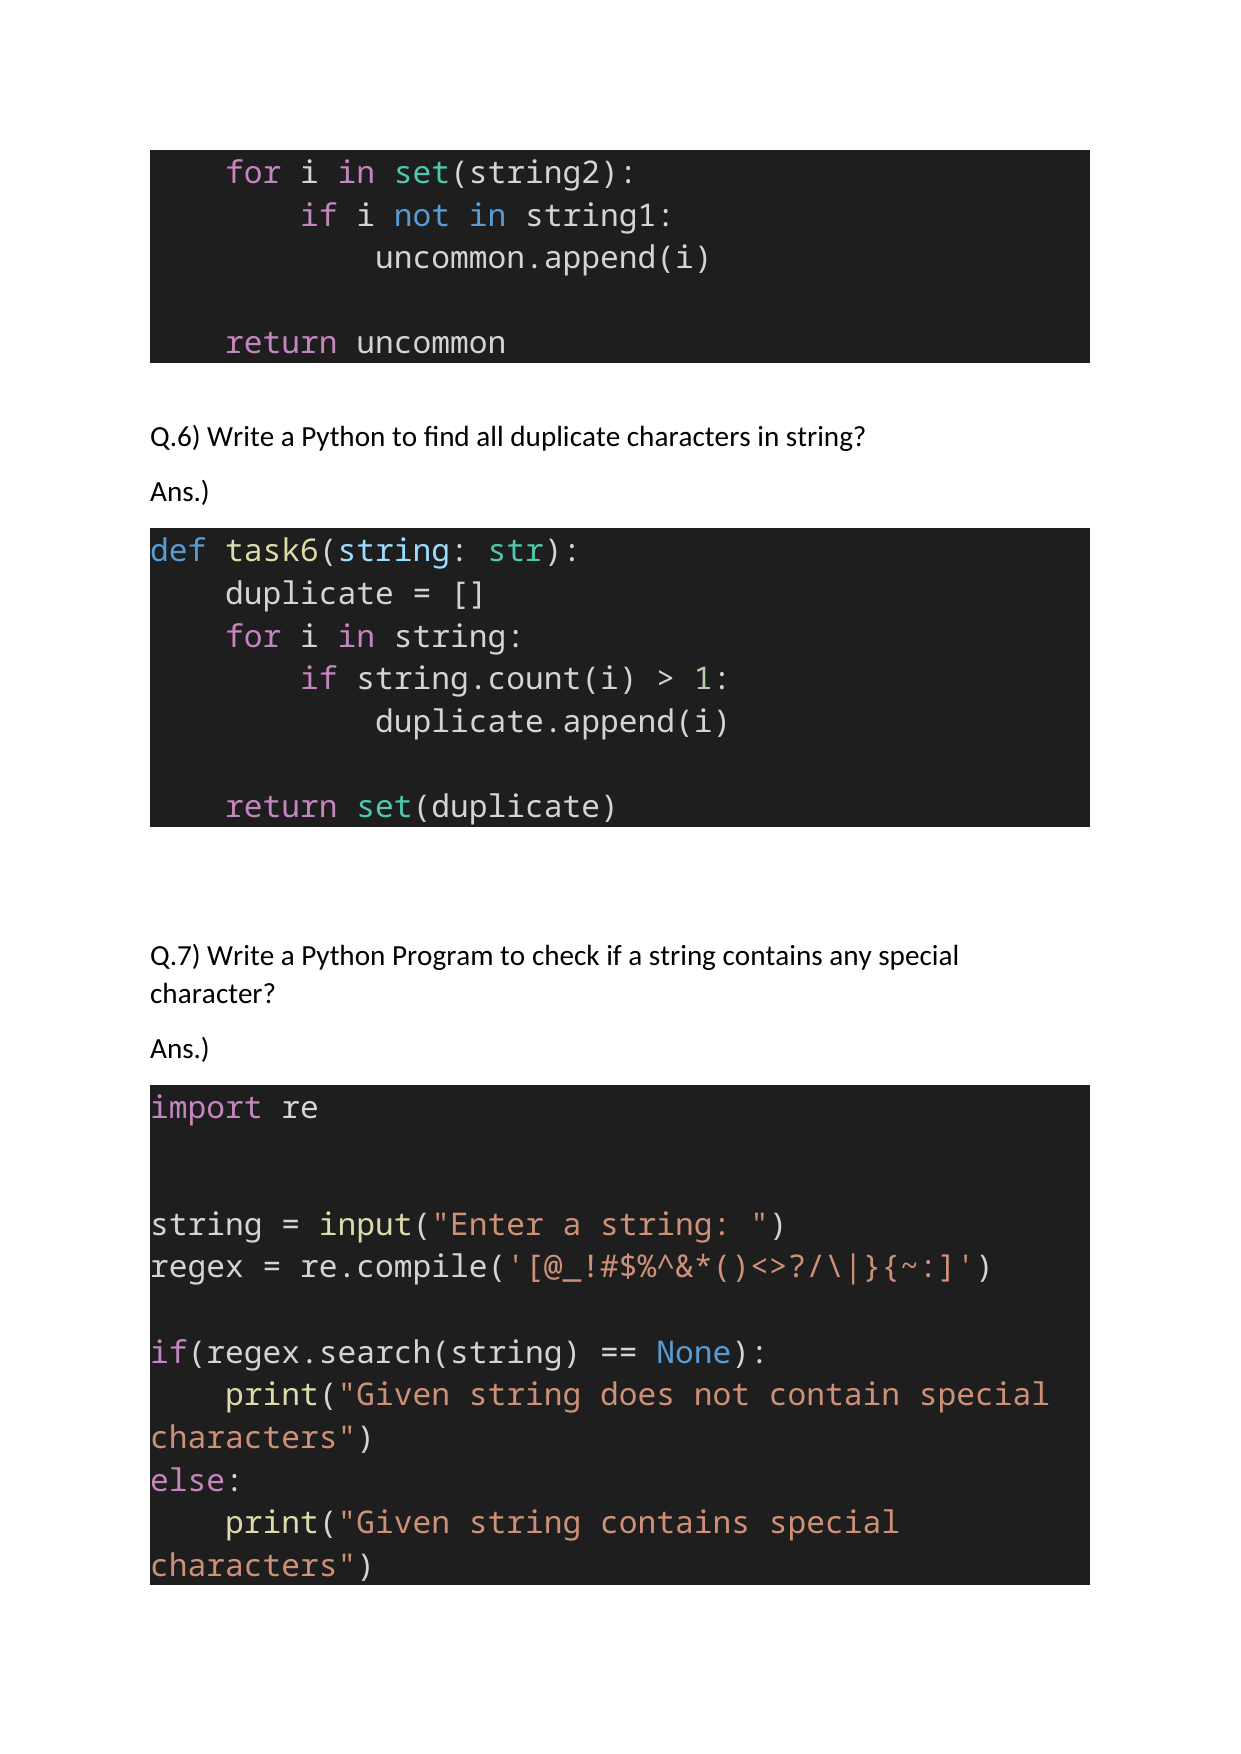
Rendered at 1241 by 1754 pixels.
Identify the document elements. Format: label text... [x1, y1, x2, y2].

text if(regex.search(string) == None): [150, 1330, 1090, 1372]
text for i in set(string2): [150, 150, 1090, 193]
text print("Given string does not contain special characters") [150, 1372, 1090, 1457]
text else: [150, 1457, 1090, 1500]
text return uncommon [150, 320, 1090, 363]
text for i in string: [150, 613, 1090, 656]
text Q.6) Write a Python to find all duplicate characters in string? [150, 418, 1090, 454]
text return set(duplicate) [150, 784, 1090, 827]
text if i not in string1: [150, 193, 1090, 235]
text regex = re.compile('[@_!#$%^&*()<>?/\|}{~:]') [150, 1244, 1090, 1287]
text duplicate.append(i) [150, 699, 1090, 741]
text Q.7) Write a Python Program to check if a string contains any special character? [150, 937, 1090, 1011]
text print("Given string contains special characters") [150, 1500, 1090, 1585]
text if string.count(i) > 1: [150, 656, 1090, 699]
text import re [150, 1085, 1090, 1128]
text Ans.) [150, 473, 1090, 509]
text Ans.) [150, 1030, 1090, 1066]
text uncommon.append(i) [150, 235, 1090, 278]
text string = input("Enter a string: ") [150, 1202, 1090, 1244]
text duplicate = [] [150, 571, 1090, 613]
text def task6(string: str): [150, 528, 1090, 571]
